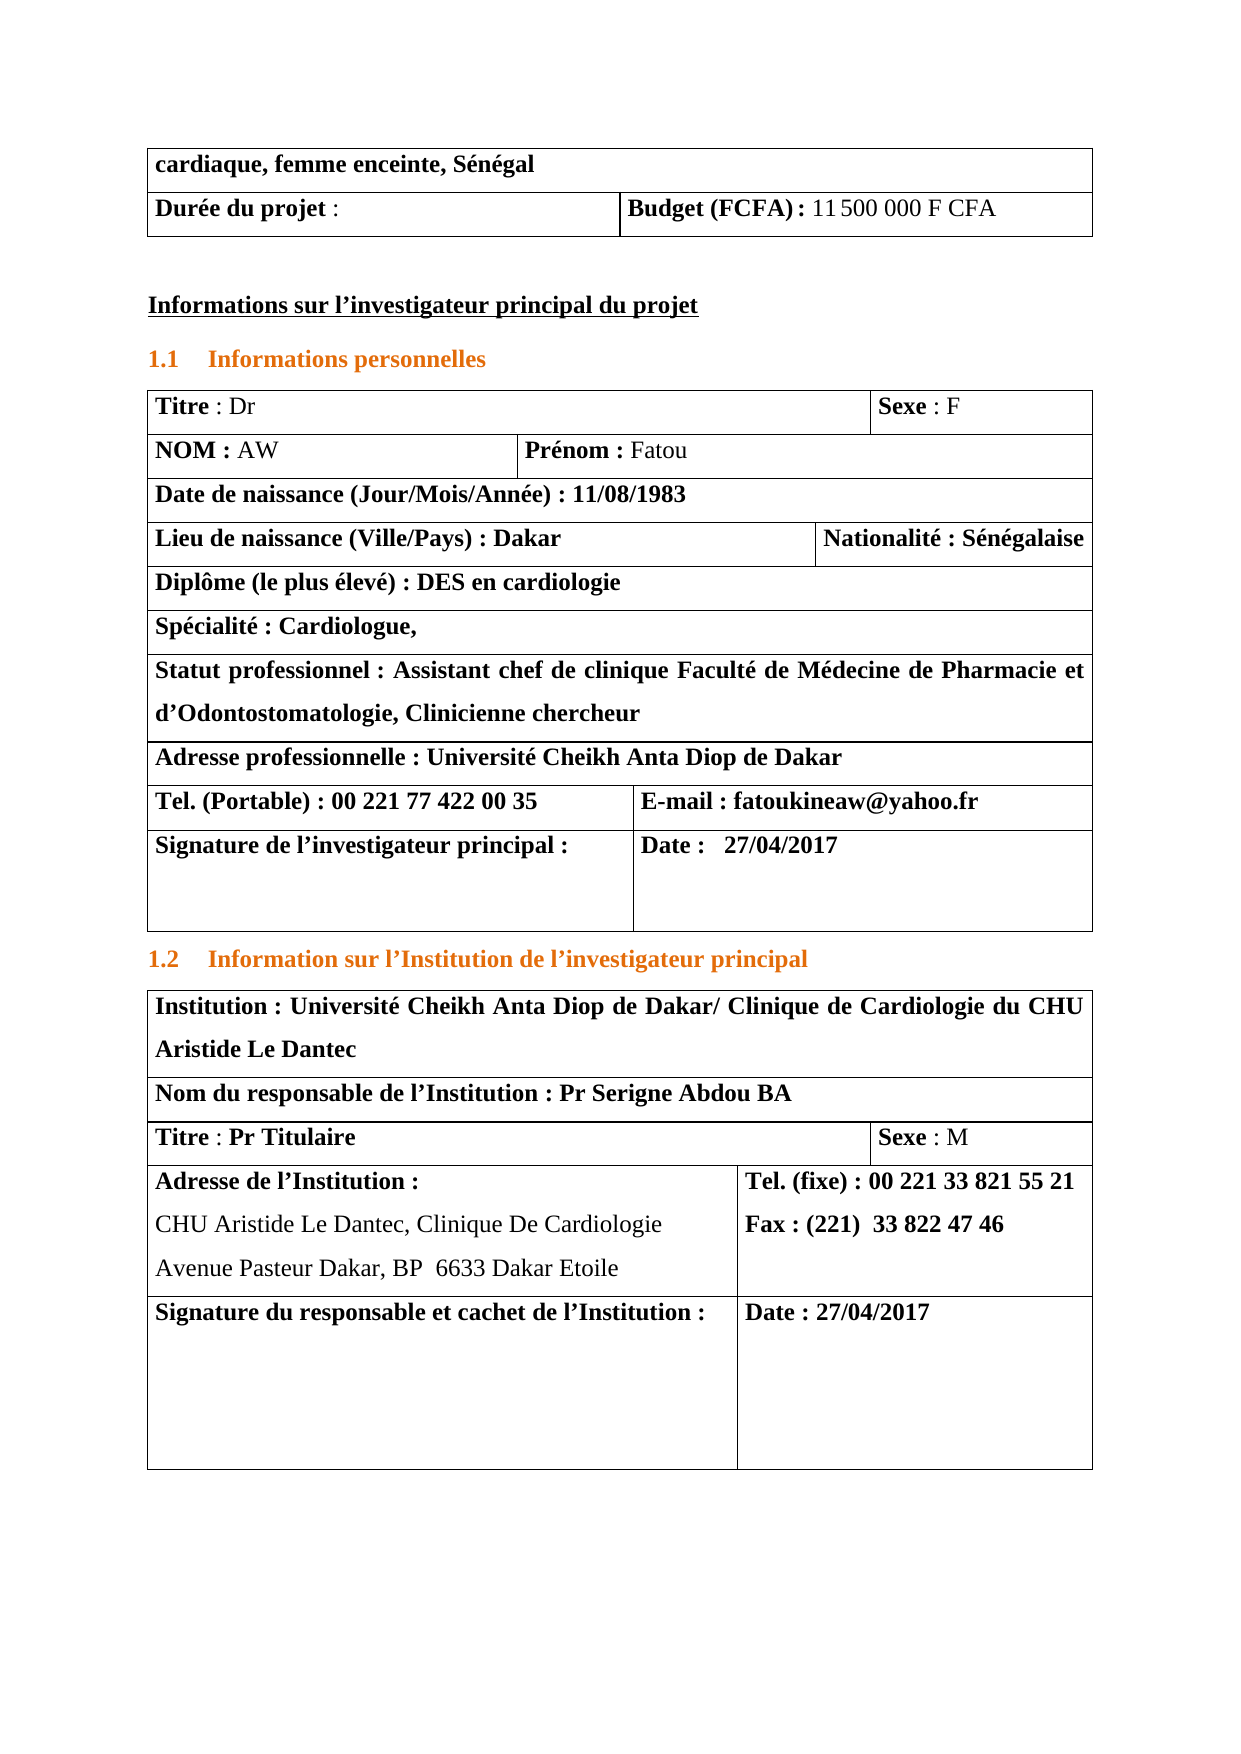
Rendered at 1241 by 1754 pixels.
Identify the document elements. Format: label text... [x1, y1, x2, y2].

table_cell Titre : Pr Titulaire [148, 1123, 870, 1165]
table_cell Durée du projet : [148, 193, 619, 236]
table_cell Signature de l’investigateur principal : [148, 831, 633, 931]
table_cell Tel. (Portable) : 00 221 77 422 00 35 [148, 786, 633, 829]
subtitle Informations sur l’investigateur principal du projet [148, 291, 1093, 319]
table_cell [148, 149, 1092, 192]
table_cell Spécialité : Cardiologue, [148, 611, 1092, 654]
table_cell Tel. (fixe) : 00 221 33 821 55 21 Fax : (221) 33 822 47 46 [738, 1166, 1092, 1296]
table_cell Adresse professionnelle : Université Cheikh Anta Diop de Dakar [148, 743, 1092, 785]
table_header Sexe : F [871, 391, 1092, 434]
table_cell Date de naissance (Jour/Mois/Année) : 11/08/1983 [148, 479, 1092, 522]
table_header Institution : Université Cheikh Anta Diop de Dakar/ Clinique de Cardiologie du CHU Aristide Le Dantec [148, 991, 1092, 1077]
table_cell Lieu de naissance (Ville/Pays) : Dakar [148, 523, 815, 566]
subtitle Informations personnelles [148, 344, 1093, 373]
table_cell Statut professionnel : Assistant chef de clinique Faculté de Médecine de Pharmacie et d’Odontostomatologie, Clinicienne chercheur [148, 655, 1092, 741]
table_cell Signature du responsable et cachet de l’Institution : [148, 1297, 737, 1469]
table_cell Nationalité : Sénégalaise [816, 523, 1092, 566]
table_cell Date : 27/04/2017 [634, 831, 1092, 931]
table_cell Sexe : M [871, 1123, 1092, 1165]
table_cell Diplôme (le plus élevé) : DES en cardiologie [148, 567, 1092, 610]
table_cell Budget (FCFA) : 11 500 000 F CFA [621, 193, 1092, 236]
subtitle Information sur l’Institution de l’investigateur principal [148, 944, 1093, 973]
table_header Titre : Dr [148, 391, 870, 434]
table_cell Nom du responsable de l’Institution : Pr Serigne Abdou BA [148, 1078, 1092, 1121]
table_cell Prénom : Fatou [518, 435, 1092, 478]
table_cell Adresse de l’Institution : CHU Aristide Le Dantec, Clinique De Cardiologie Avenue Pasteur Dakar, BP 6633 Dakar Etoile [148, 1166, 737, 1296]
table_cell NOM : AW [148, 435, 517, 478]
table_cell E-mail : fatoukineaw@yahoo.fr [634, 786, 1092, 829]
table_cell Date : 27/04/2017 [738, 1297, 1092, 1469]
